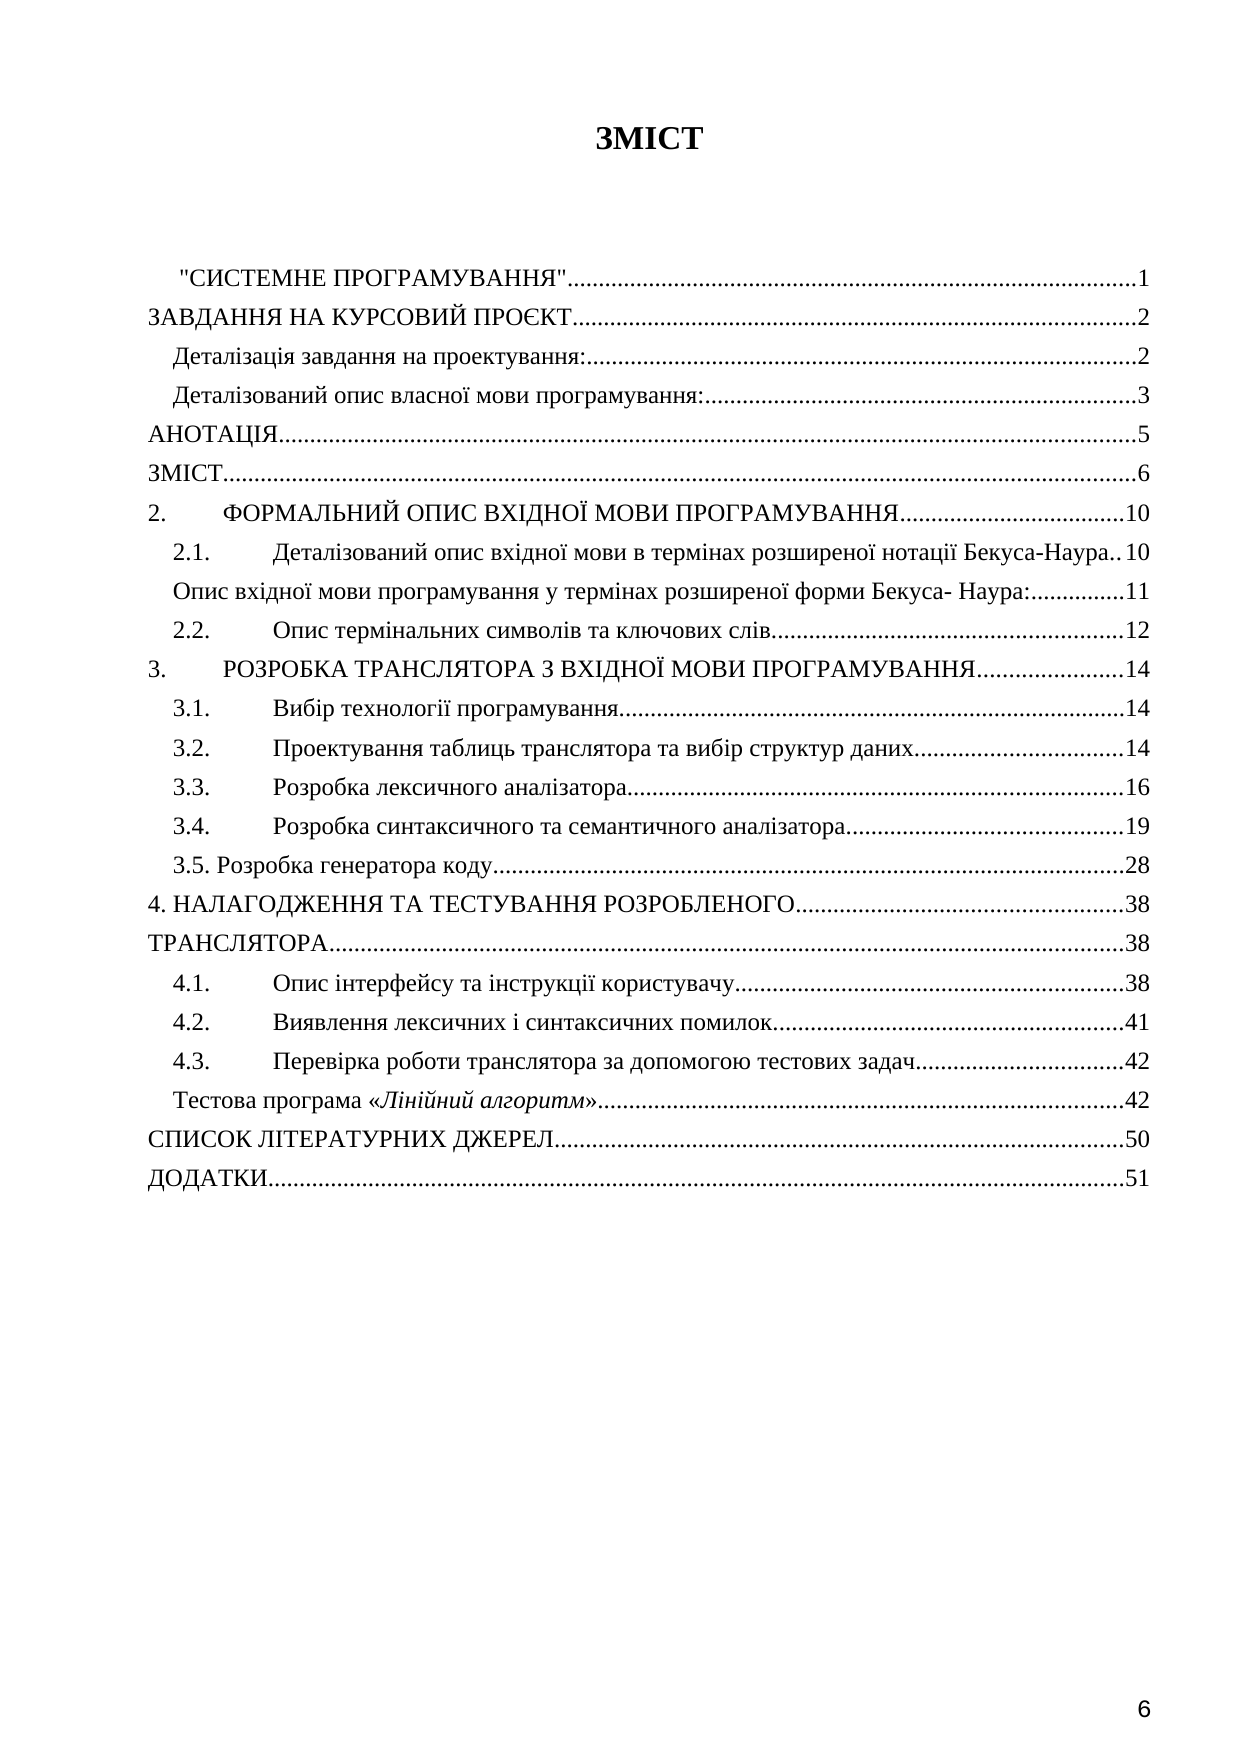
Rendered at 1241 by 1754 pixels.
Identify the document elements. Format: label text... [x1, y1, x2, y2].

text 2.2. Опис термінальних символів та ключових слів. 12 [173, 615, 1152, 644]
text "СИСТЕМНЕ ПРОГРАМУВАННЯ" 1 [173, 263, 1152, 291]
text Деталізований опис власної мови програмування: 3 [173, 380, 1152, 409]
text ЗМІСТ 6 [148, 458, 1152, 487]
text АНОТАЦІЯ 5 [148, 419, 1152, 448]
text 3.3. Розробка лексичного аналізатора. 16 [173, 772, 1152, 801]
text 3.4. Розробка синтаксичного та семантичного аналізатора. 19 [173, 811, 1152, 840]
text Опис вхідної мови програмування у термінах розширеної форми Бекуса- Наура: 11 [173, 576, 1152, 605]
text Деталізація завдання на проектування: 2 [173, 341, 1152, 370]
text 2. ФОРМАЛЬНИЙ ОПИС ВХІДНОЇ МОВИ ПРОГРАМУВАННЯ 10 [148, 498, 1152, 526]
text 3.2. Проектування таблиць транслятора та вибір структур даних. 14 [173, 733, 1152, 761]
text 4.2. Виявлення лексичних і синтаксичних помилок. 41 [173, 1007, 1152, 1036]
text 4.3. Перевірка роботи транслятора за допомогою тестових задач. 42 [173, 1046, 1152, 1075]
text ЗАВДАННЯ НА КУРСОВИЙ ПРОЄКТ 2 [148, 302, 1152, 331]
text 3.5. Розробка генератора коду. 28 [173, 850, 1152, 879]
text ЗМІСТ [148, 118, 1152, 156]
text 4. НАЛАГОДЖЕННЯ ТА ТЕСТУВАННЯ РОЗРОБЛЕНОГО 38 [148, 889, 1152, 918]
text ДОДАТКИ 51 [148, 1163, 1152, 1192]
text Тестова програма «Лінійний алгоритм» 42 [173, 1085, 1152, 1114]
text 4.1. Опис інтерфейсу та інструкції користувачу. 38 [173, 968, 1152, 996]
text 3. РОЗРОБКА ТРАНСЛЯТОРА З ВХІДНОЇ МОВИ ПРОГРАМУВАННЯ 14 [148, 654, 1152, 683]
text СПИСОК ЛІТЕРАТУРНИХ ДЖЕРЕЛ 50 [148, 1124, 1152, 1153]
text 2.1. Деталізований опис вхідної мови в термінах розширеної нотації Бекуса-Наура. 10 [173, 537, 1152, 566]
text ТРАНСЛЯТОРА 38 [148, 928, 1152, 957]
text 3.1. Вибір технології програмування. 14 [173, 693, 1152, 722]
